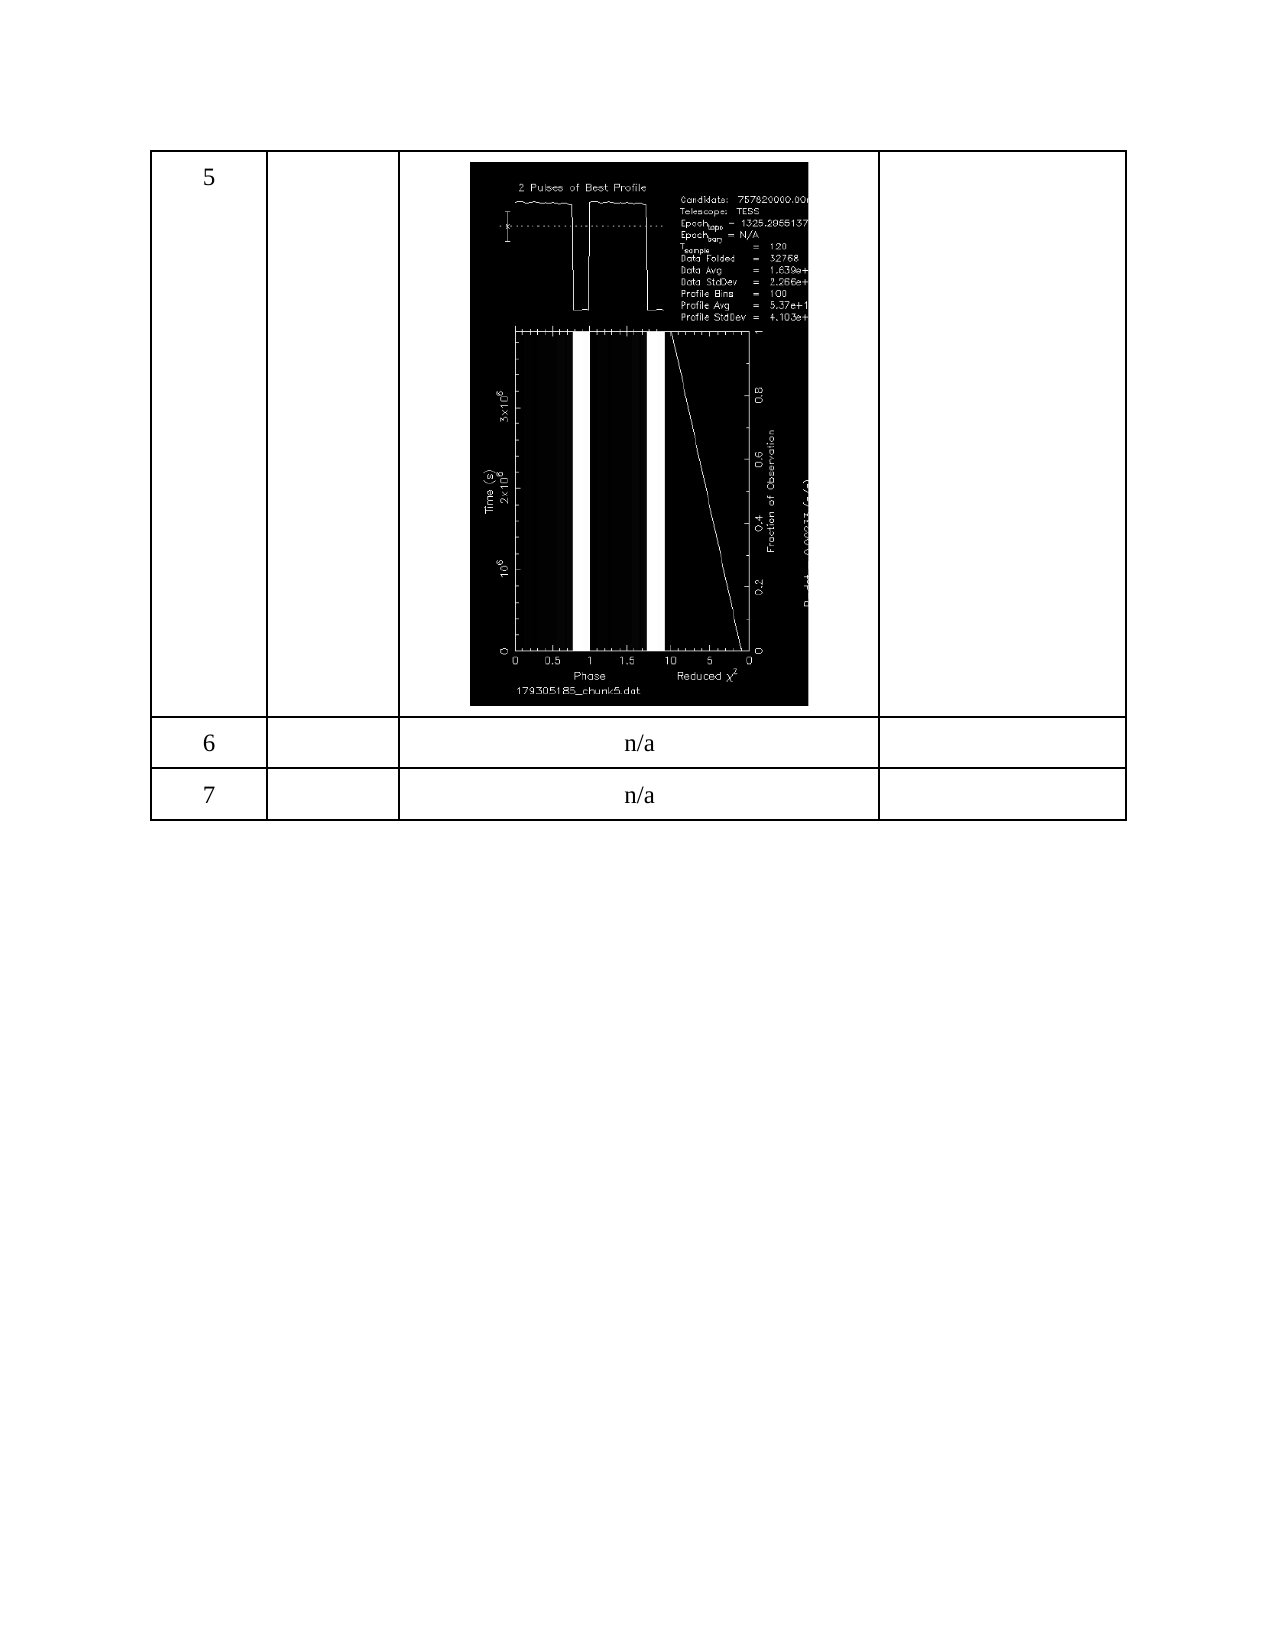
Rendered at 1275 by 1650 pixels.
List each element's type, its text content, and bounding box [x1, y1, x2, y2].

table_cell n/a [400, 769, 878, 819]
table_cell [880, 718, 1125, 767]
table_cell [268, 718, 398, 767]
table_cell 6 [152, 718, 266, 767]
table_cell [400, 152, 878, 716]
table_cell [880, 769, 1125, 819]
table_cell [268, 152, 398, 716]
table_cell [268, 769, 398, 819]
table_cell 5 [152, 152, 266, 716]
table_cell n/a [400, 718, 878, 767]
picture [470, 162, 809, 706]
table_cell 7 [152, 769, 266, 819]
table_cell [880, 152, 1125, 716]
